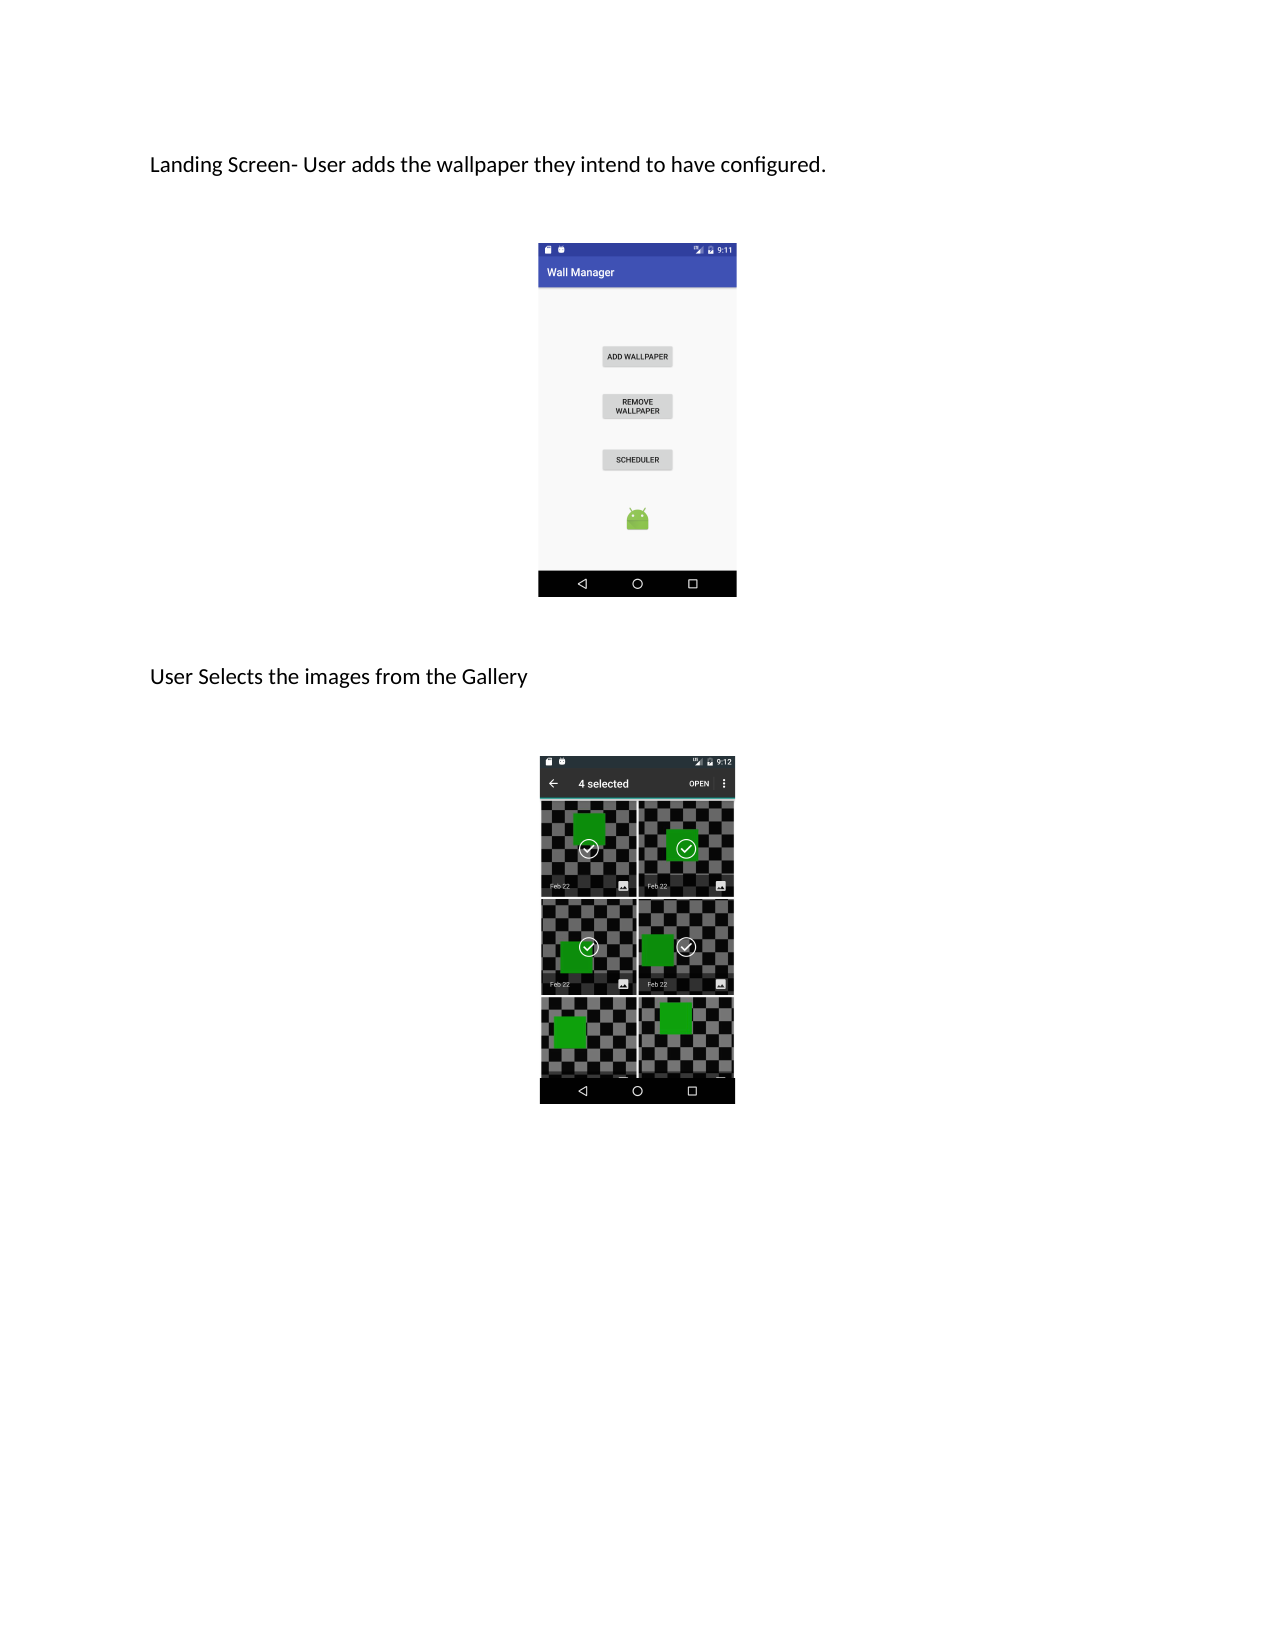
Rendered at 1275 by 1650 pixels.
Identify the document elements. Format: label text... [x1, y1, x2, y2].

text User Selects the images from the Gallery [150, 662, 1125, 690]
text Landing Screen- User adds the wallpaper they intend to have configured. [150, 150, 1125, 178]
